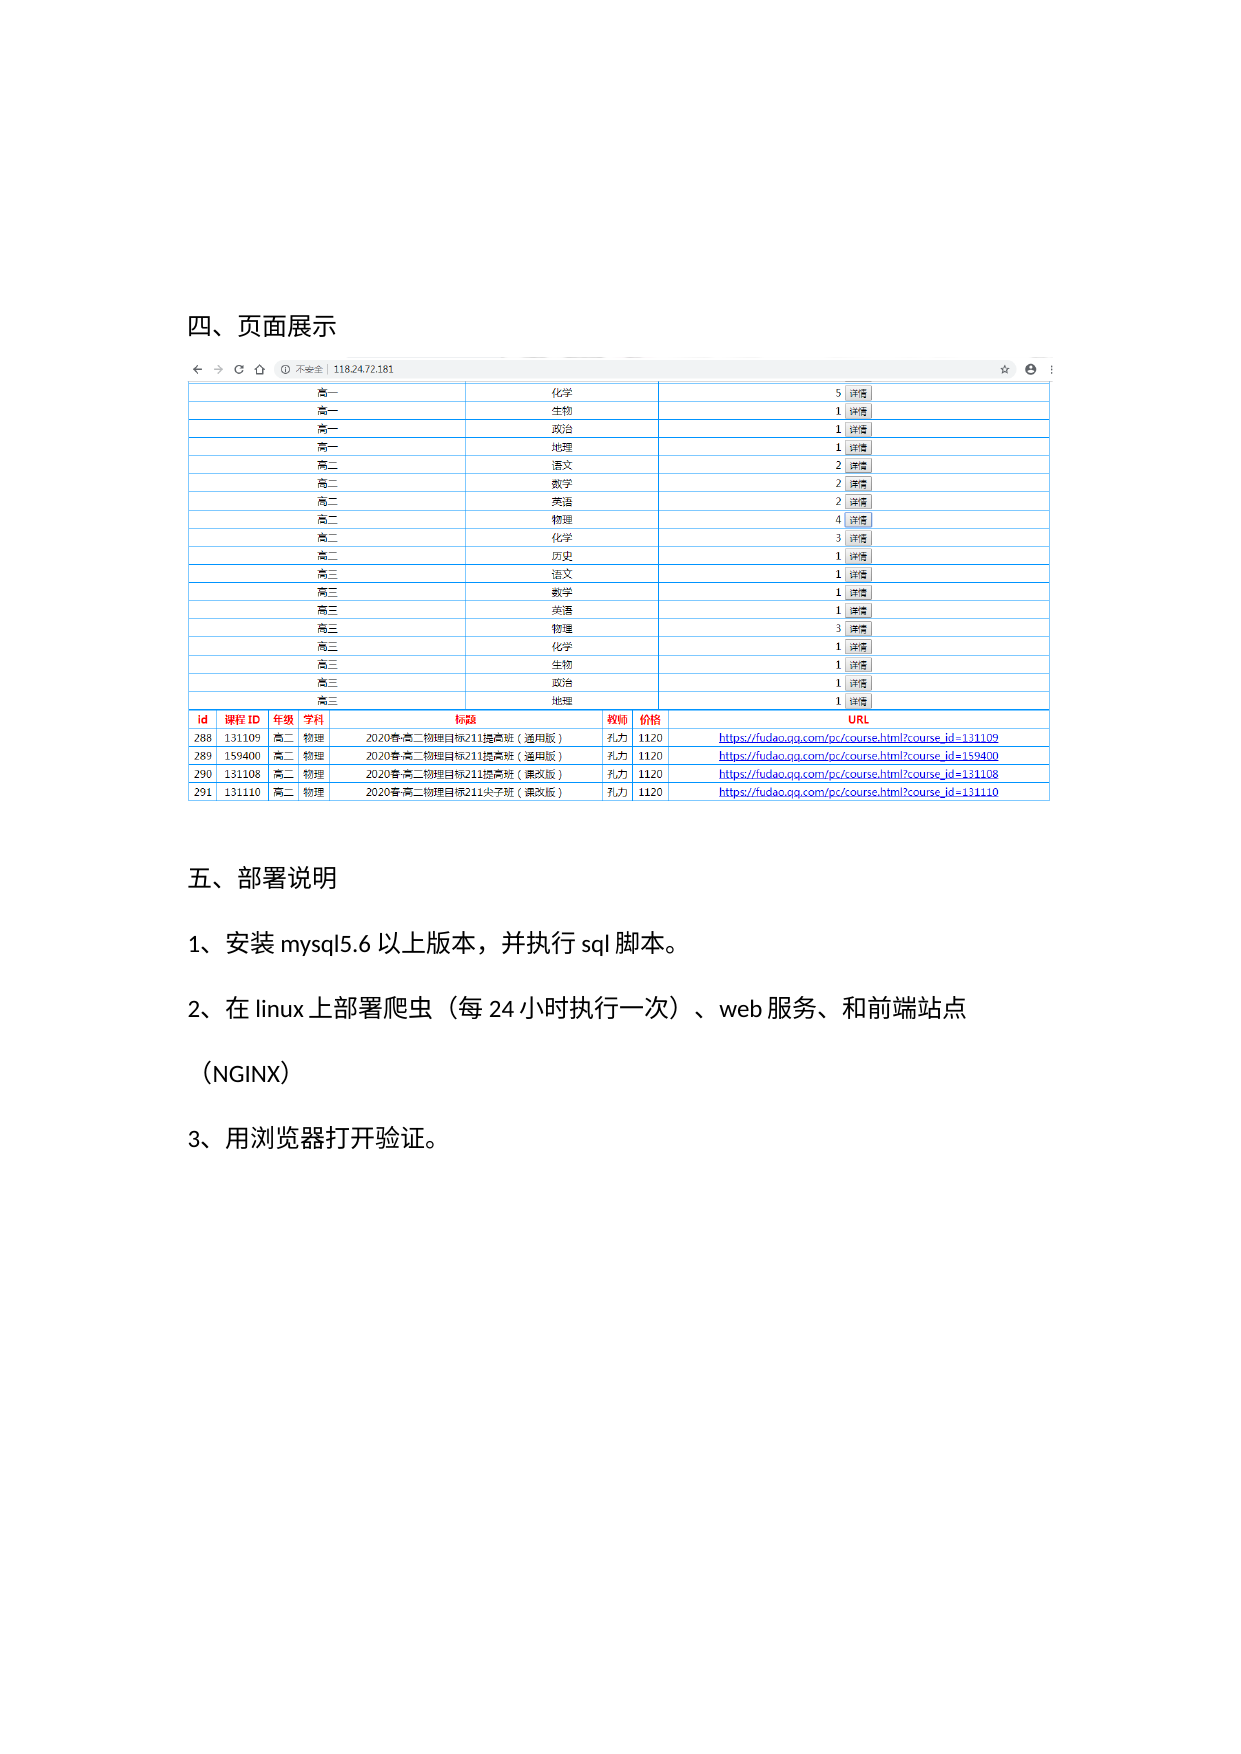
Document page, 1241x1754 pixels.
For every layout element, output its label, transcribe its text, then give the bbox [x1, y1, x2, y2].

text 五、部署说明 [187, 844, 1053, 909]
text 3、用浏览器打开验证。 [187, 1104, 1053, 1169]
text 四、页面展示 [187, 292, 1053, 357]
text 2、在linux上部署爬虫（每24小时执行一次）、web服务、和前端站点（NGINX） [187, 974, 1053, 1104]
picture [187, 357, 1053, 804]
text 1、安装mysql5.6以上版本，并执行sql脚本。 [187, 909, 1053, 974]
